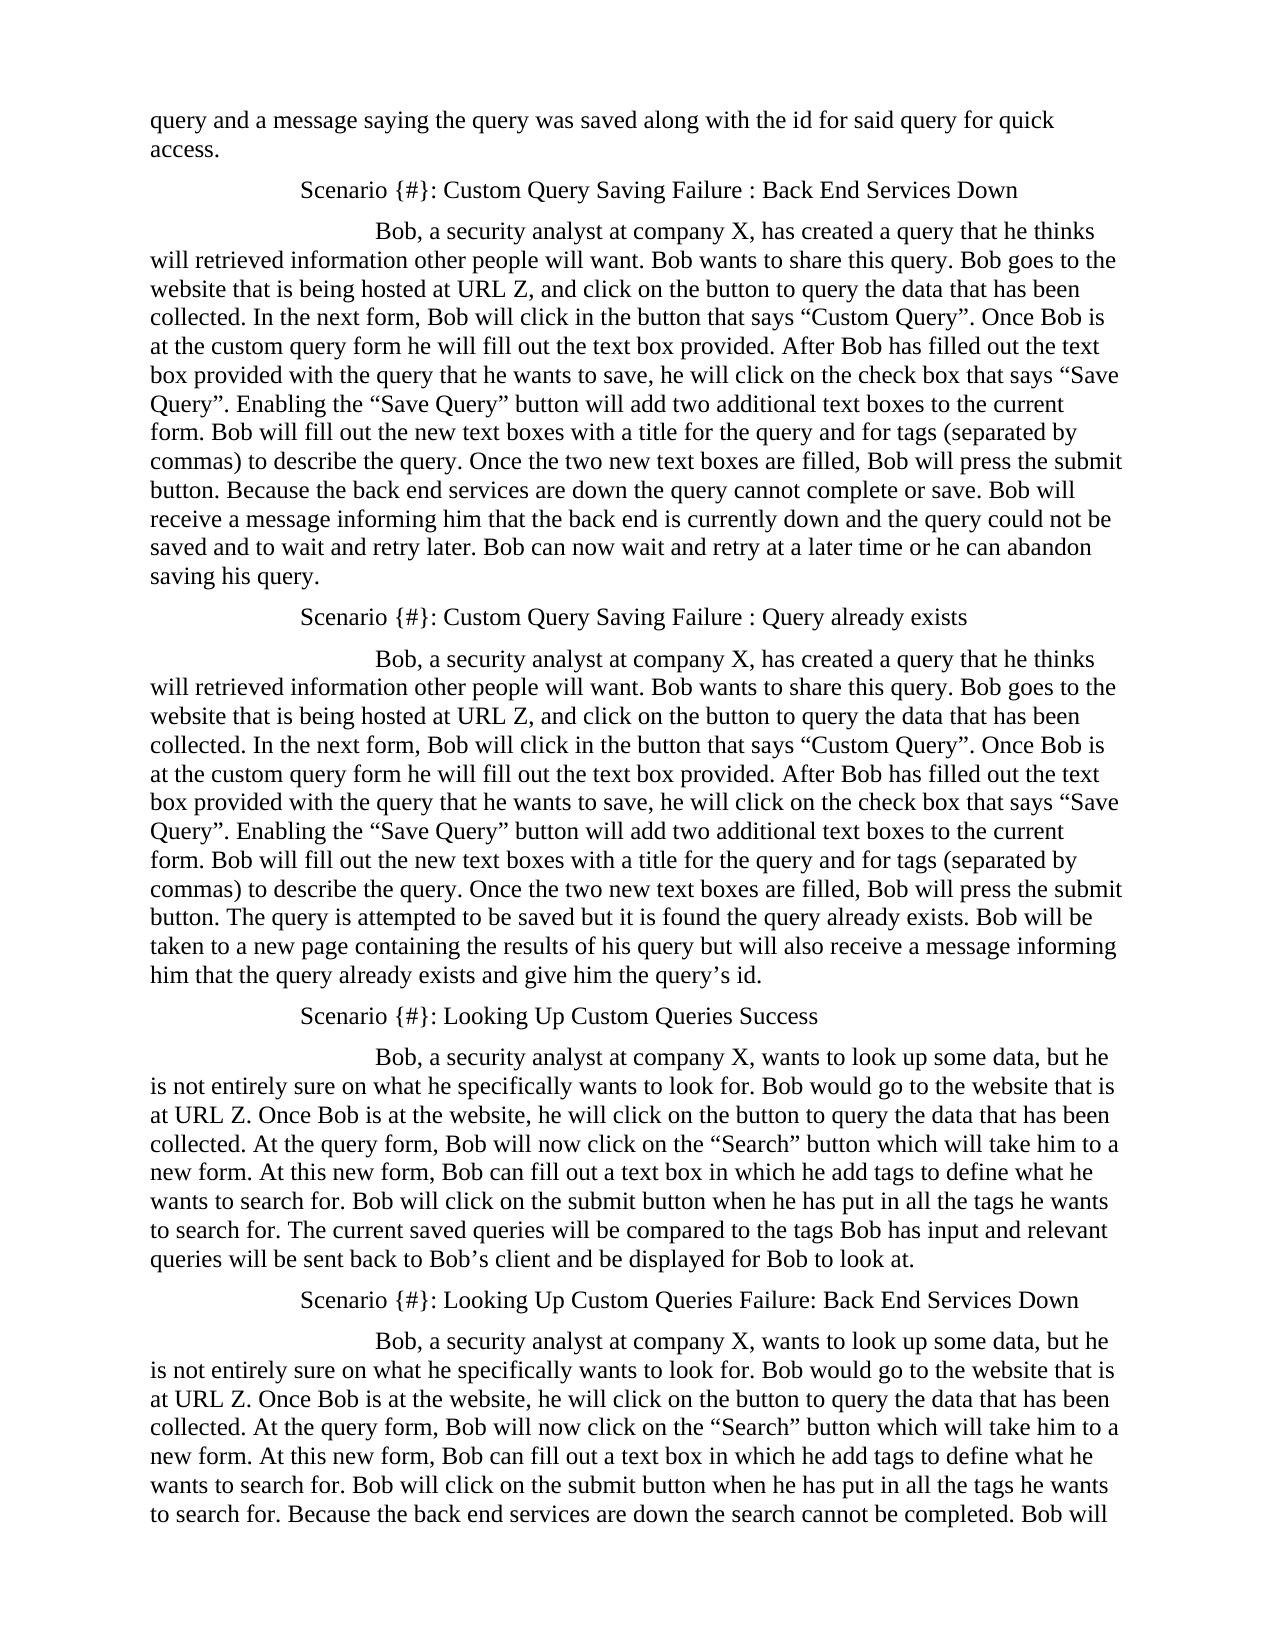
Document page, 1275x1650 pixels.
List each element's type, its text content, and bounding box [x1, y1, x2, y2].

text Scenario {#}: Looking Up Custom Queries Success [150, 1001, 1125, 1030]
text Scenario {#}: Looking Up Custom Queries Failure: Back End Services Down [150, 1285, 1125, 1314]
text Scenario {#}: Custom Query Saving Failure : Back End Services Down [150, 175, 1125, 204]
text Bob, a security analyst at company X, has created a query that he thinks will retrieved information other people will want. Bob wants to share this query. Bob goes to the website that is being hosted at URL Z, and click on the button to query the data that has been collected. In the next form, Bob will click in the button that says “Custom Query”. Once Bob is at the custom query form he will fill out the text box provided. After Bob has filled out the text box provided with the query that he wants to save, he will click on the check box that says “Save Query”. Enabling the “Save Query” button will add two additional text boxes to the current form. Bob will fill out the new text boxes with a title for the query and for tags (separated by commas) to describe the query. Once the two new text boxes are filled, Bob will press the submit button. Because the back end services are down the query cannot complete or save. Bob will receive a message informing him that the back end is currently down and the query could not be saved and to wait and retry later. Bob can now wait and retry at a later time or he can abandon saving his query. [150, 216, 1125, 590]
text Bob, a security analyst at company X, wants to look up some data, but he is not entirely sure on what he specifically wants to look for. Bob would go to the website that is at URL Z. Once Bob is at the website, he will click on the button to query the data that has been collected. At the query form, Bob will now click on the “Search” button which will take him to a new form. At this new form, Bob can fill out a text box in which he add tags to define what he wants to search for. Bob will click on the submit button when he has put in all the tags he wants to search for. The current saved queries will be compared to the tags Bob has input and relevant queries will be sent back to Bob’s client and be displayed for Bob to look at. [150, 1042, 1125, 1272]
text Scenario {#}: Custom Query Saving Failure : Query already exists [150, 602, 1125, 631]
text Bob, a security analyst at company X, has created a query that he thinks will retrieved information other people will want. Bob wants to share this query. Bob goes to the website that is being hosted at URL Z, and click on the button to query the data that has been collected. In the next form, Bob will click in the button that says “Custom Query”. Once Bob is at the custom query form he will fill out the text box provided. After Bob has filled out the text box provided with the query that he wants to save, he will click on the check box that says “Save Query”. Enabling the “Save Query” button will add two additional text boxes to the current form. Bob will fill out the new text boxes with a title for the query and for tags (separated by commas) to describe the query. Once the two new text boxes are filled, Bob will press the submit button. The query is attempted to be saved but it is found the query already exists. Bob will be taken to a new page containing the results of his query but will also receive a message informing him that the query already exists and give him the query’s id. [150, 644, 1125, 989]
